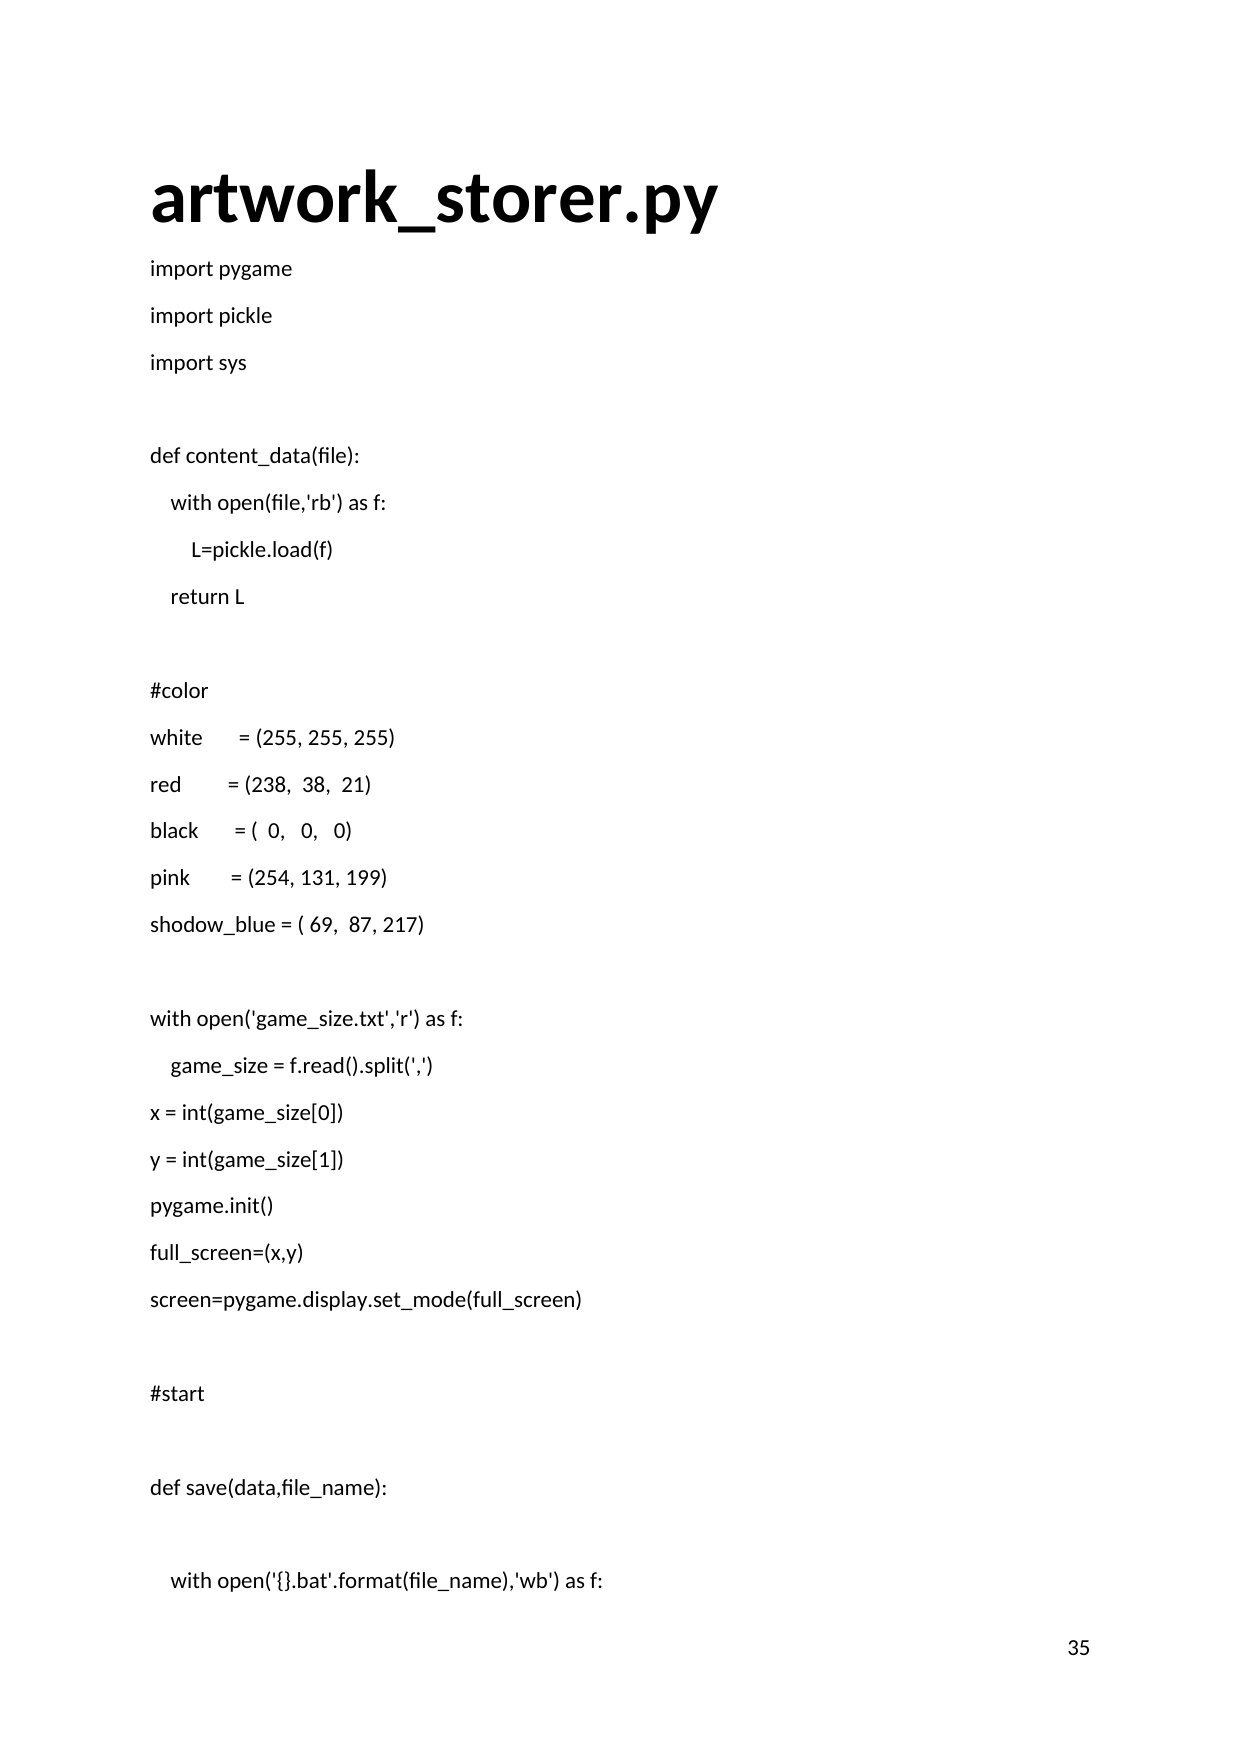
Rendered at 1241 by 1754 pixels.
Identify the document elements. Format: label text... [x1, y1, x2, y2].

text import pickle [150, 301, 1090, 329]
text #color [150, 676, 1090, 704]
text full_screen=(x,y) [150, 1238, 1090, 1266]
text red = (238, 38, 21) [150, 770, 1090, 798]
title artwork_storer.py [150, 150, 1090, 242]
text x = int(game_size[0]) [150, 1098, 1090, 1126]
text L=pickle.load(f) [150, 535, 1090, 563]
text white = (255, 255, 255) [150, 723, 1090, 751]
text screen=pygame.display.set_mode(full_screen) [150, 1285, 1090, 1313]
text return L [150, 582, 1090, 610]
text with open(file,'rb') as f: [150, 488, 1090, 516]
text def content_data(file): [150, 442, 1090, 469]
text with open('game_size.txt','r') as f: [150, 1004, 1090, 1032]
text def save(data,file_name): [150, 1473, 1090, 1501]
text y = int(game_size[1]) [150, 1145, 1090, 1173]
text shodow_blue = ( 69, 87, 217) [150, 910, 1090, 938]
text pygame.init() [150, 1192, 1090, 1219]
text game_size = f.read().split(',') [150, 1051, 1090, 1079]
text #start [150, 1379, 1090, 1407]
text with open('{}.bat'.format(file_name),'wb') as f: [150, 1567, 1090, 1594]
text black = ( 0, 0, 0) [150, 817, 1090, 844]
text import pygame [150, 254, 1090, 282]
text pink = (254, 131, 199) [150, 863, 1090, 891]
text import sys [150, 348, 1090, 376]
